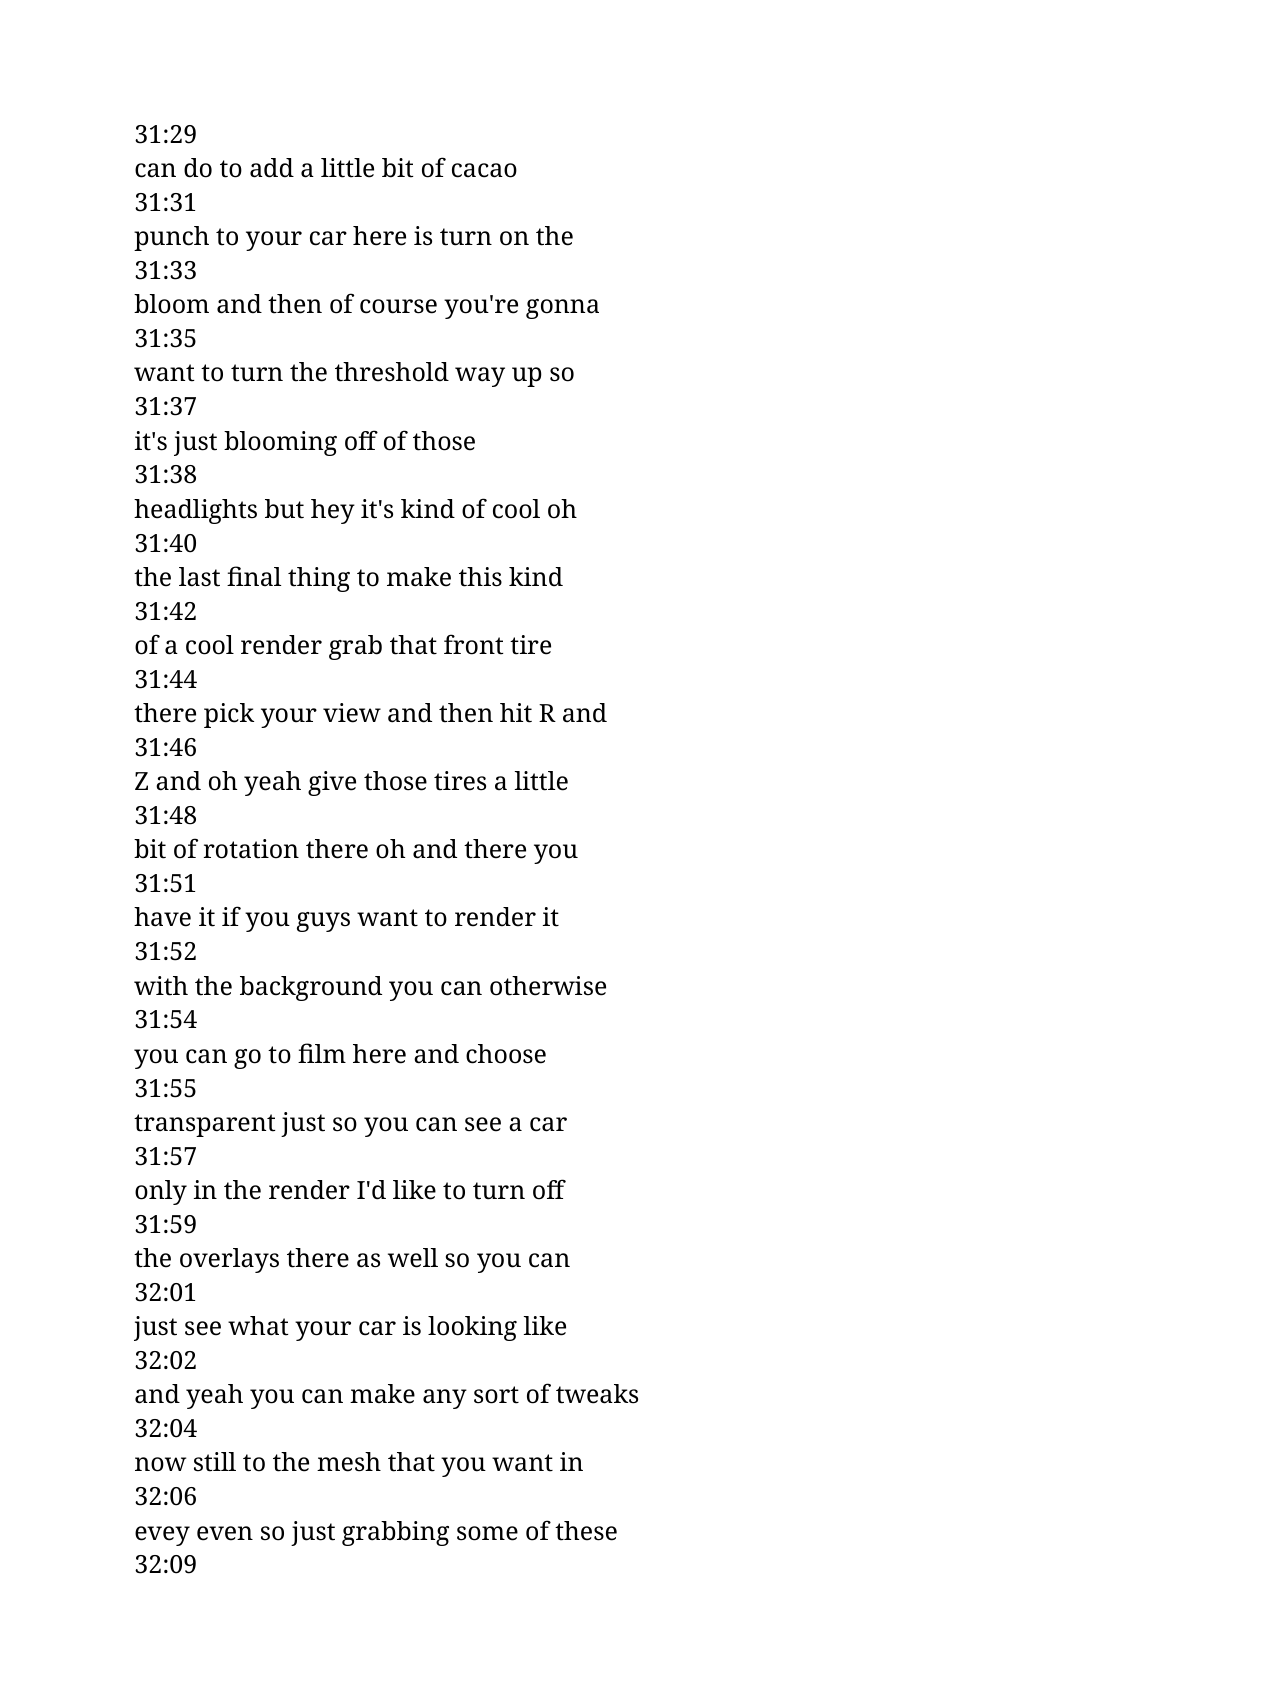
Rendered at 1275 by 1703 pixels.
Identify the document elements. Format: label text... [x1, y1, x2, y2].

text 32:04 [134, 1411, 1147, 1445]
text bloom and then of course you're gonna [134, 287, 1167, 321]
text have it if you guys want to render it [134, 900, 1167, 934]
text 32:06 [134, 1479, 1147, 1513]
text 32:09 [134, 1547, 1147, 1581]
text 31:40 [134, 525, 1147, 559]
text it's just blooming off of those [134, 423, 1167, 457]
text headlights but hey it's kind of cool oh [134, 491, 1167, 525]
text 31:29 [134, 117, 1147, 151]
text you can go to film here and choose [134, 1036, 1167, 1070]
text 31:46 [134, 730, 1147, 764]
text 31:48 [134, 798, 1147, 832]
text bit of rotation there oh and there you [134, 832, 1167, 866]
text want to turn the threshold way up so [134, 355, 1167, 389]
text 31:33 [134, 253, 1147, 287]
text 31:31 [134, 185, 1147, 219]
text 31:38 [134, 457, 1147, 491]
text there pick your view and then hit R and [134, 696, 1167, 730]
text 31:52 [134, 934, 1147, 968]
text can do to add a little bit of cacao [134, 151, 1167, 185]
text with the background you can otherwise [134, 968, 1167, 1002]
text 31:42 [134, 593, 1147, 627]
text 31:55 [134, 1070, 1147, 1104]
text only in the render I'd like to turn off [134, 1172, 1167, 1207]
text 31:54 [134, 1002, 1147, 1036]
text just see what your car is looking like [134, 1309, 1167, 1343]
text the overlays there as well so you can [134, 1241, 1167, 1275]
text 32:01 [134, 1275, 1147, 1309]
text Z and oh yeah give those tires a little [134, 764, 1167, 798]
text 31:37 [134, 389, 1147, 423]
text transparent just so you can see a car [134, 1104, 1167, 1138]
text now still to the mesh that you want in [134, 1445, 1167, 1479]
text 32:02 [134, 1343, 1147, 1377]
text evey even so just grabbing some of these [134, 1513, 1167, 1547]
text and yeah you can make any sort of tweaks [134, 1377, 1167, 1411]
text the last final thing to make this kind [134, 559, 1167, 593]
text 31:57 [134, 1138, 1147, 1172]
text punch to your car here is turn on the [134, 219, 1167, 253]
text 31:51 [134, 866, 1147, 900]
text 31:44 [134, 662, 1147, 696]
text of a cool render grab that front tire [134, 627, 1167, 662]
text 31:35 [134, 321, 1147, 355]
text 31:59 [134, 1207, 1147, 1241]
